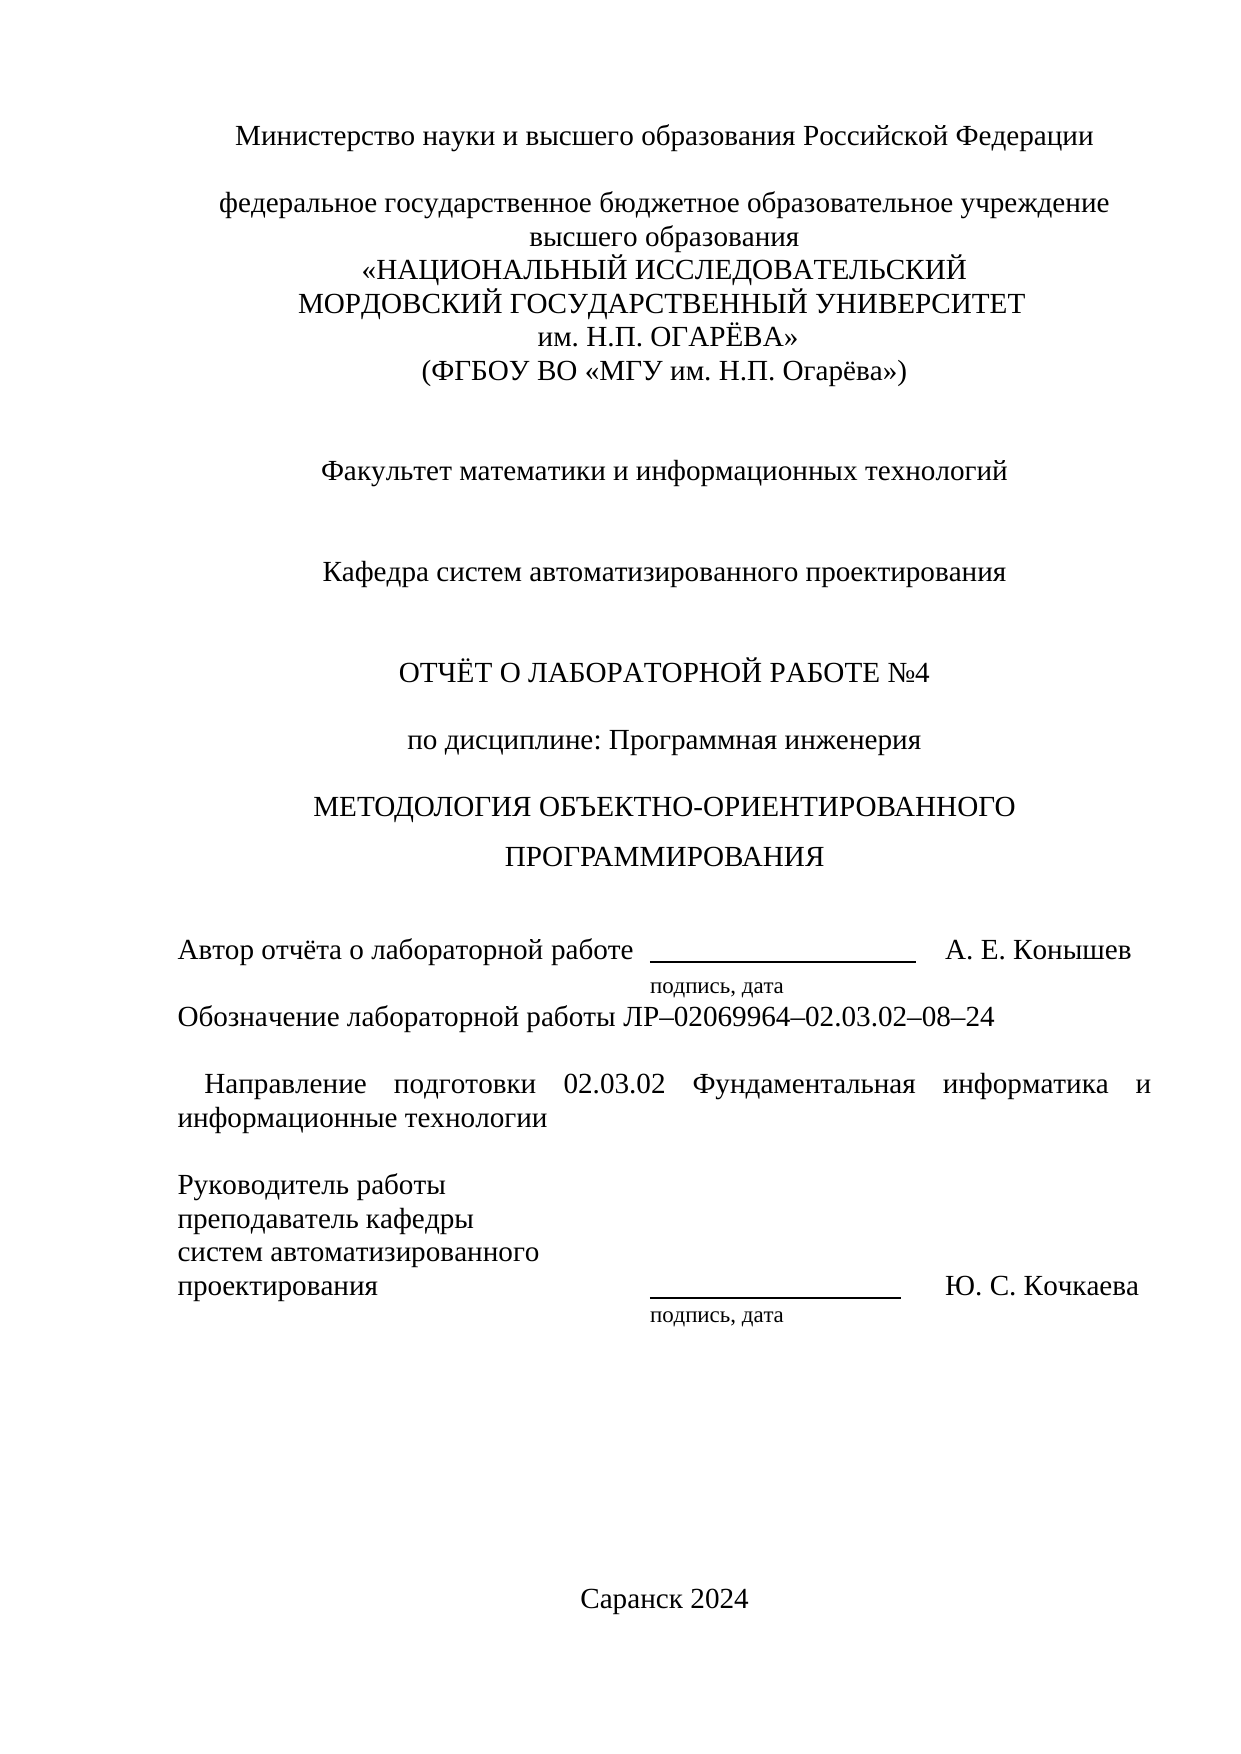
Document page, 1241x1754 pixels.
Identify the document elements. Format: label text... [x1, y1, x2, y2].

text (ФГБОУ ВО «МГУ им. Н.П. Огарёва») [177, 353, 1151, 386]
text систем автоматизированного [177, 1234, 1152, 1268]
text преподаватель кафедры [177, 1201, 1152, 1234]
text Руководитель работы [177, 1167, 1152, 1201]
text Кафедра систем автоматизированного проектирования [177, 554, 1151, 588]
text МЕТОДОЛОГИЯ ОБЪЕКТНО-ОРИЕНТИРОВАННОГО ПРОГРАММИРОВАНИЯ [177, 789, 1152, 873]
text федеральное государственное бюджетное образовательное учреждение высшего образования [177, 185, 1151, 252]
text МОРДОВСКИЙ ГОСУДАРСТВЕННЫЙ УНИВЕРСИТЕТ [177, 286, 1151, 319]
text ОТЧЁТ О ЛАБОРАТОРНОЙ РАБОТЕ №4 [177, 655, 1151, 688]
text проектирования Ю. С. Кочкаева подпись, дата [177, 1268, 1152, 1328]
text Саранск 2024 [177, 1581, 1152, 1615]
text по дисциплине: Программная инженерия [177, 722, 1151, 755]
text Автор отчёта о лабораторной работе А. Е. Конышев подпись, дата [177, 932, 1151, 999]
text им. Н.П. ОГАРЁВА» [177, 319, 1151, 353]
text Министерство науки и высшего образования Российской Федерации [177, 118, 1151, 152]
text «НАЦИОНАЛЬНЫЙ ИССЛЕДОВАТЕЛЬСКИЙ [177, 252, 1151, 286]
text Обозначение лабораторной работы ЛР–02069964–02.03.02–08–24 [177, 999, 1152, 1033]
text Факультет математики и информационных технологий [177, 453, 1151, 487]
text Направление подготовки 02.03.02 Фундаментальная информатика и информационные технологии [177, 1067, 1152, 1134]
